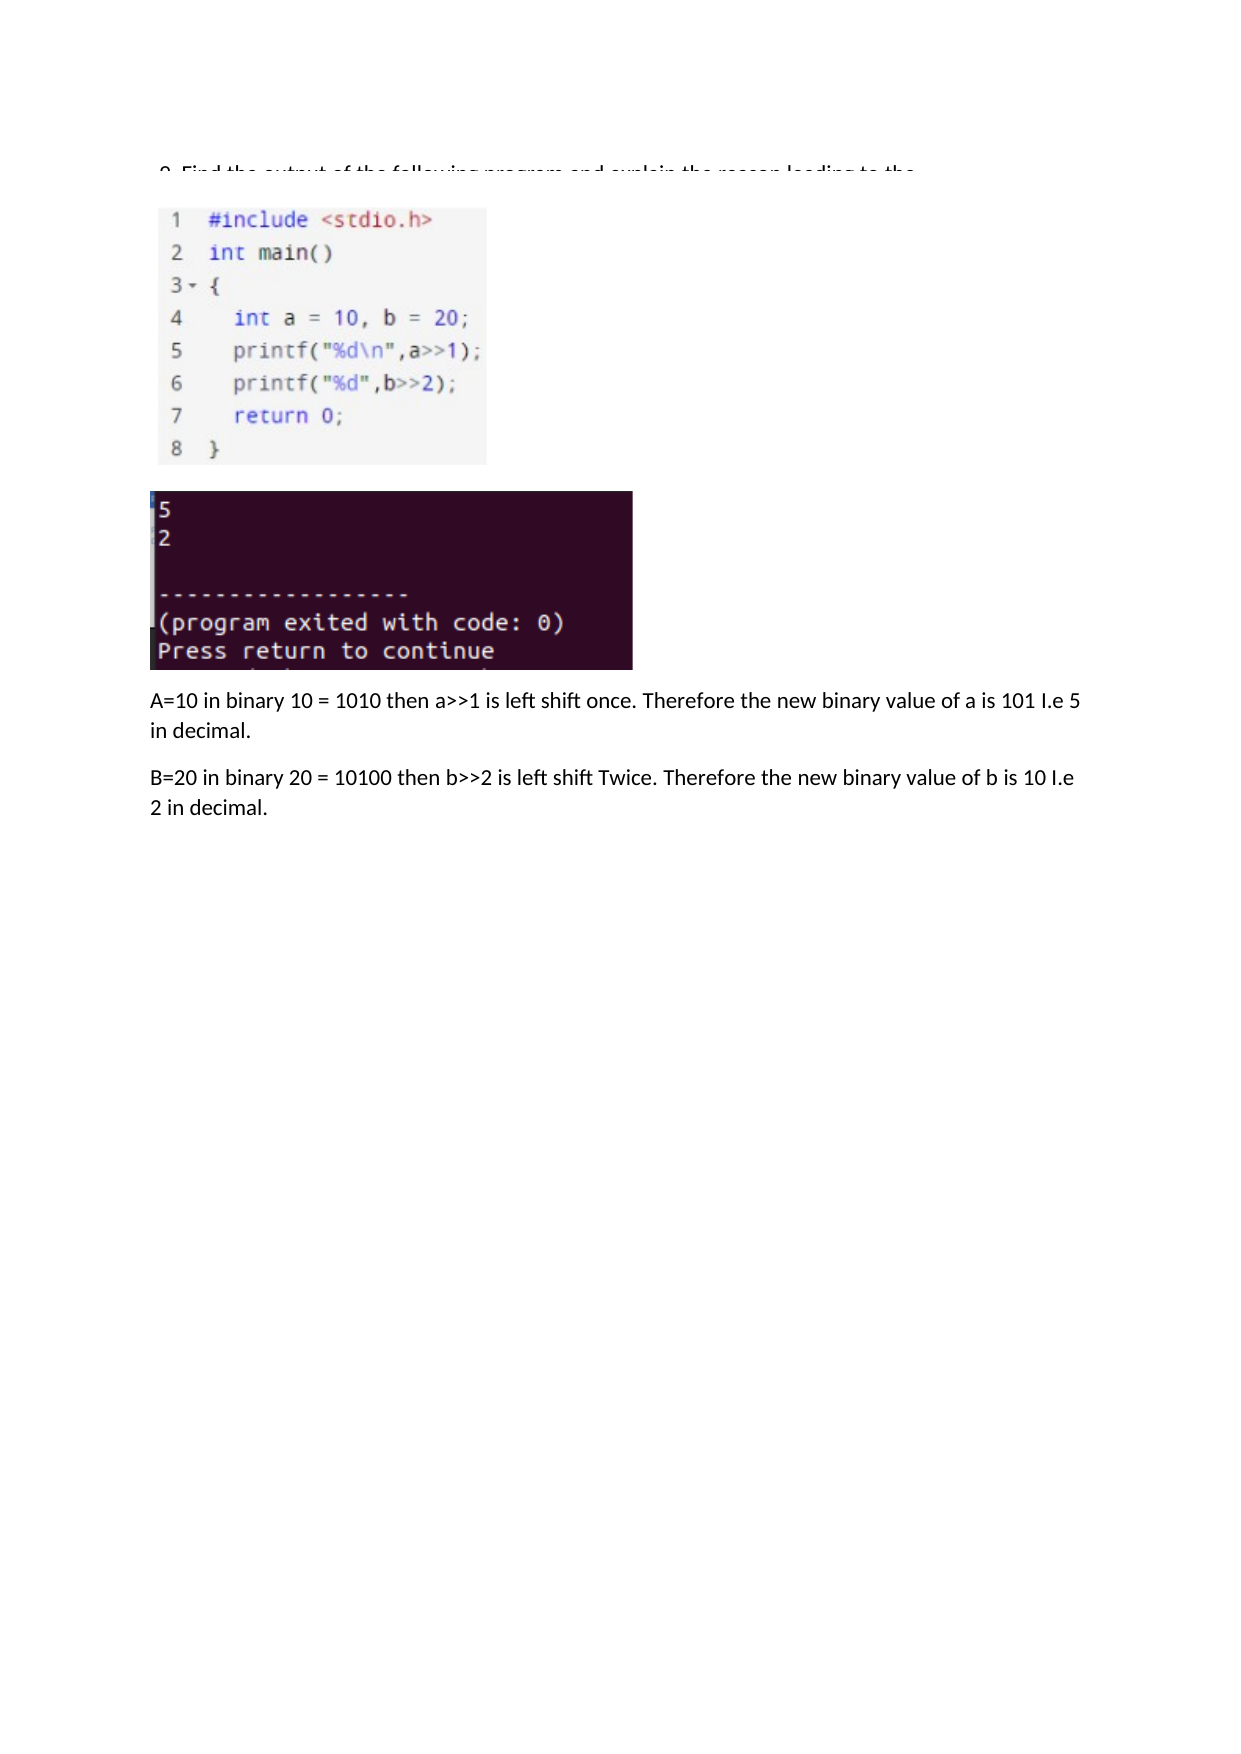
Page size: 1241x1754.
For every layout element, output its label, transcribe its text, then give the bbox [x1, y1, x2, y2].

picture [157, 207, 488, 465]
text A=10 in binary 10 = 1010 then a>>1 is left shift once. Therefore the new binary value of a is 101 I.e 5 in decimal. [150, 686, 1091, 744]
picture [150, 491, 633, 670]
text B=20 in binary 20 = 10100 then b>>2 is left shift Twice. Therefore the new binary value of b is 10 I.e 2 in decimal. [150, 763, 1078, 821]
